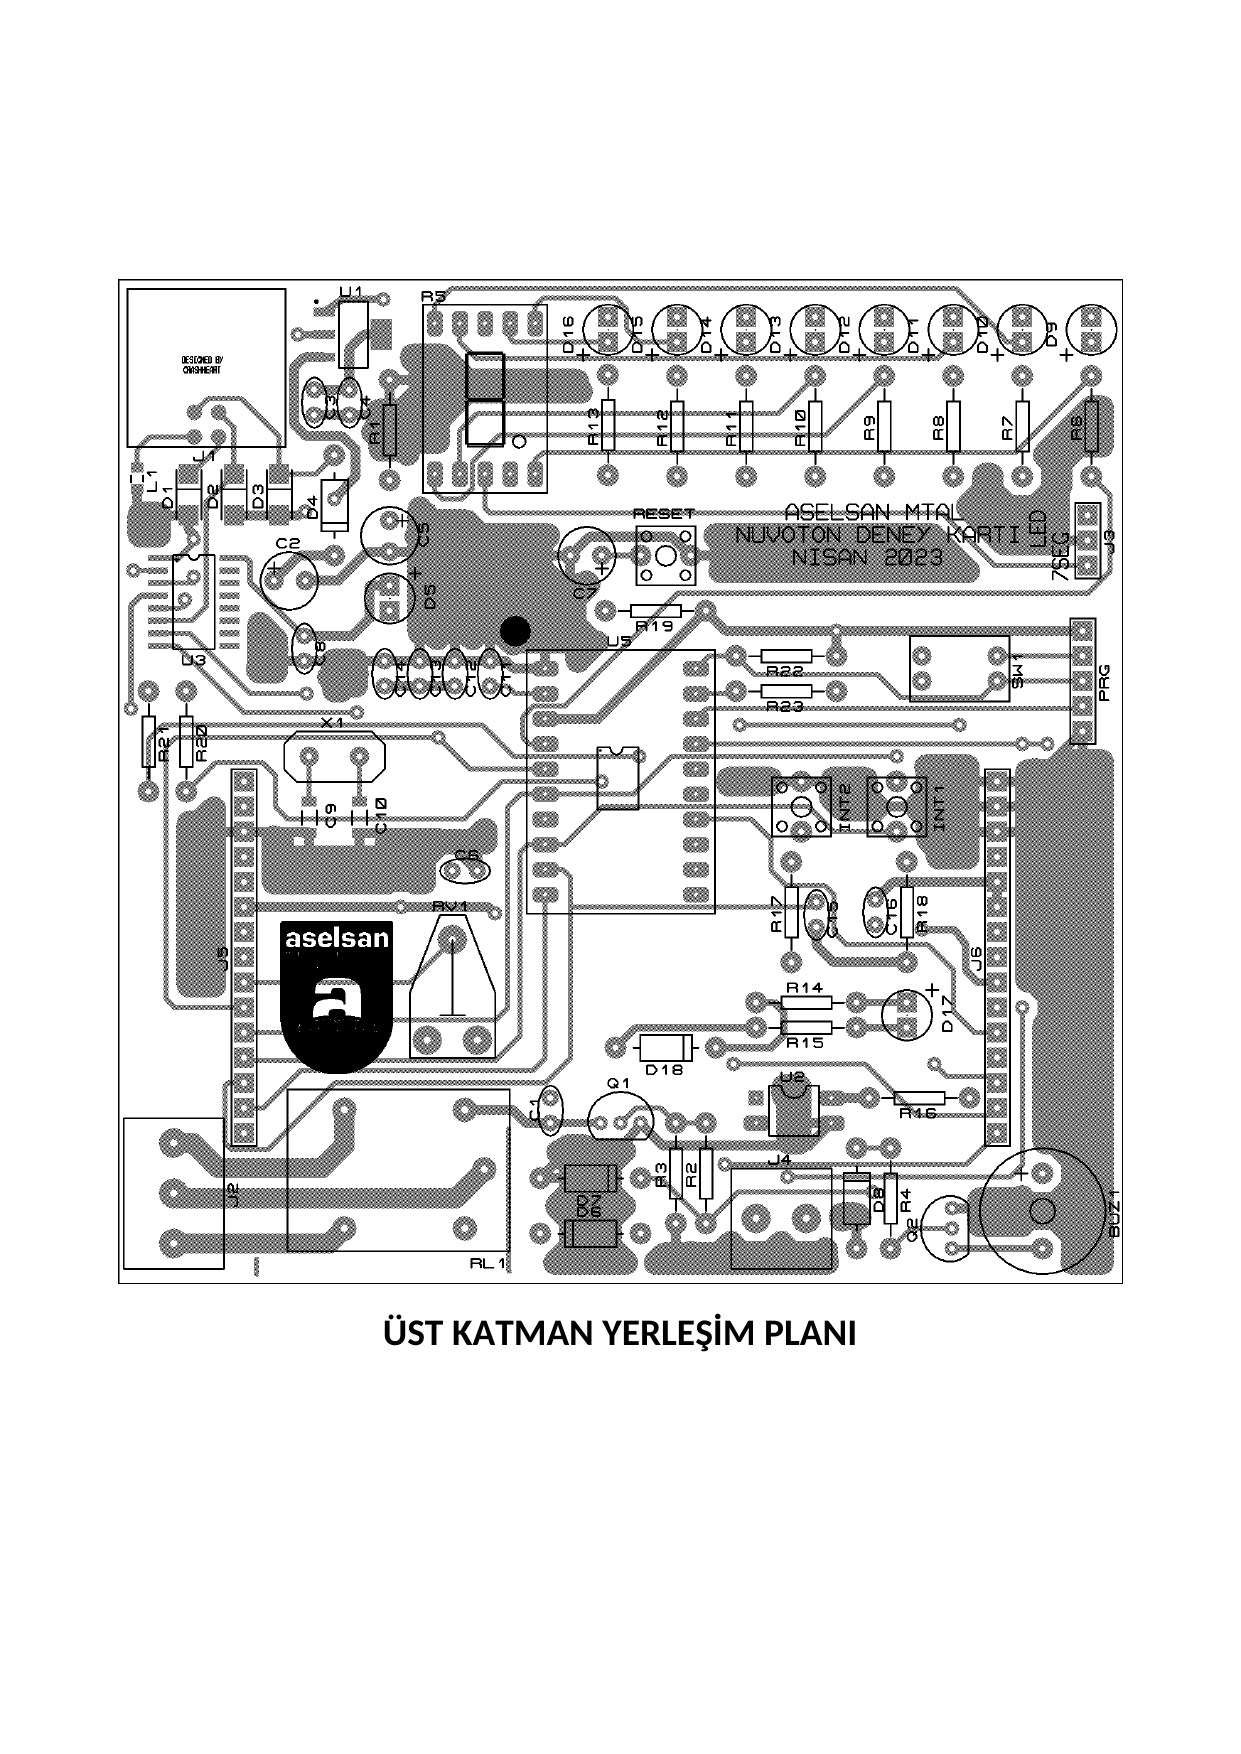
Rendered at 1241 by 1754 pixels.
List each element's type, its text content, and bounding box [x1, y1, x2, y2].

text ÜST KATMAN YERLEŞİM PLANI [59, 1309, 1181, 1355]
picture [118, 279, 1123, 1284]
